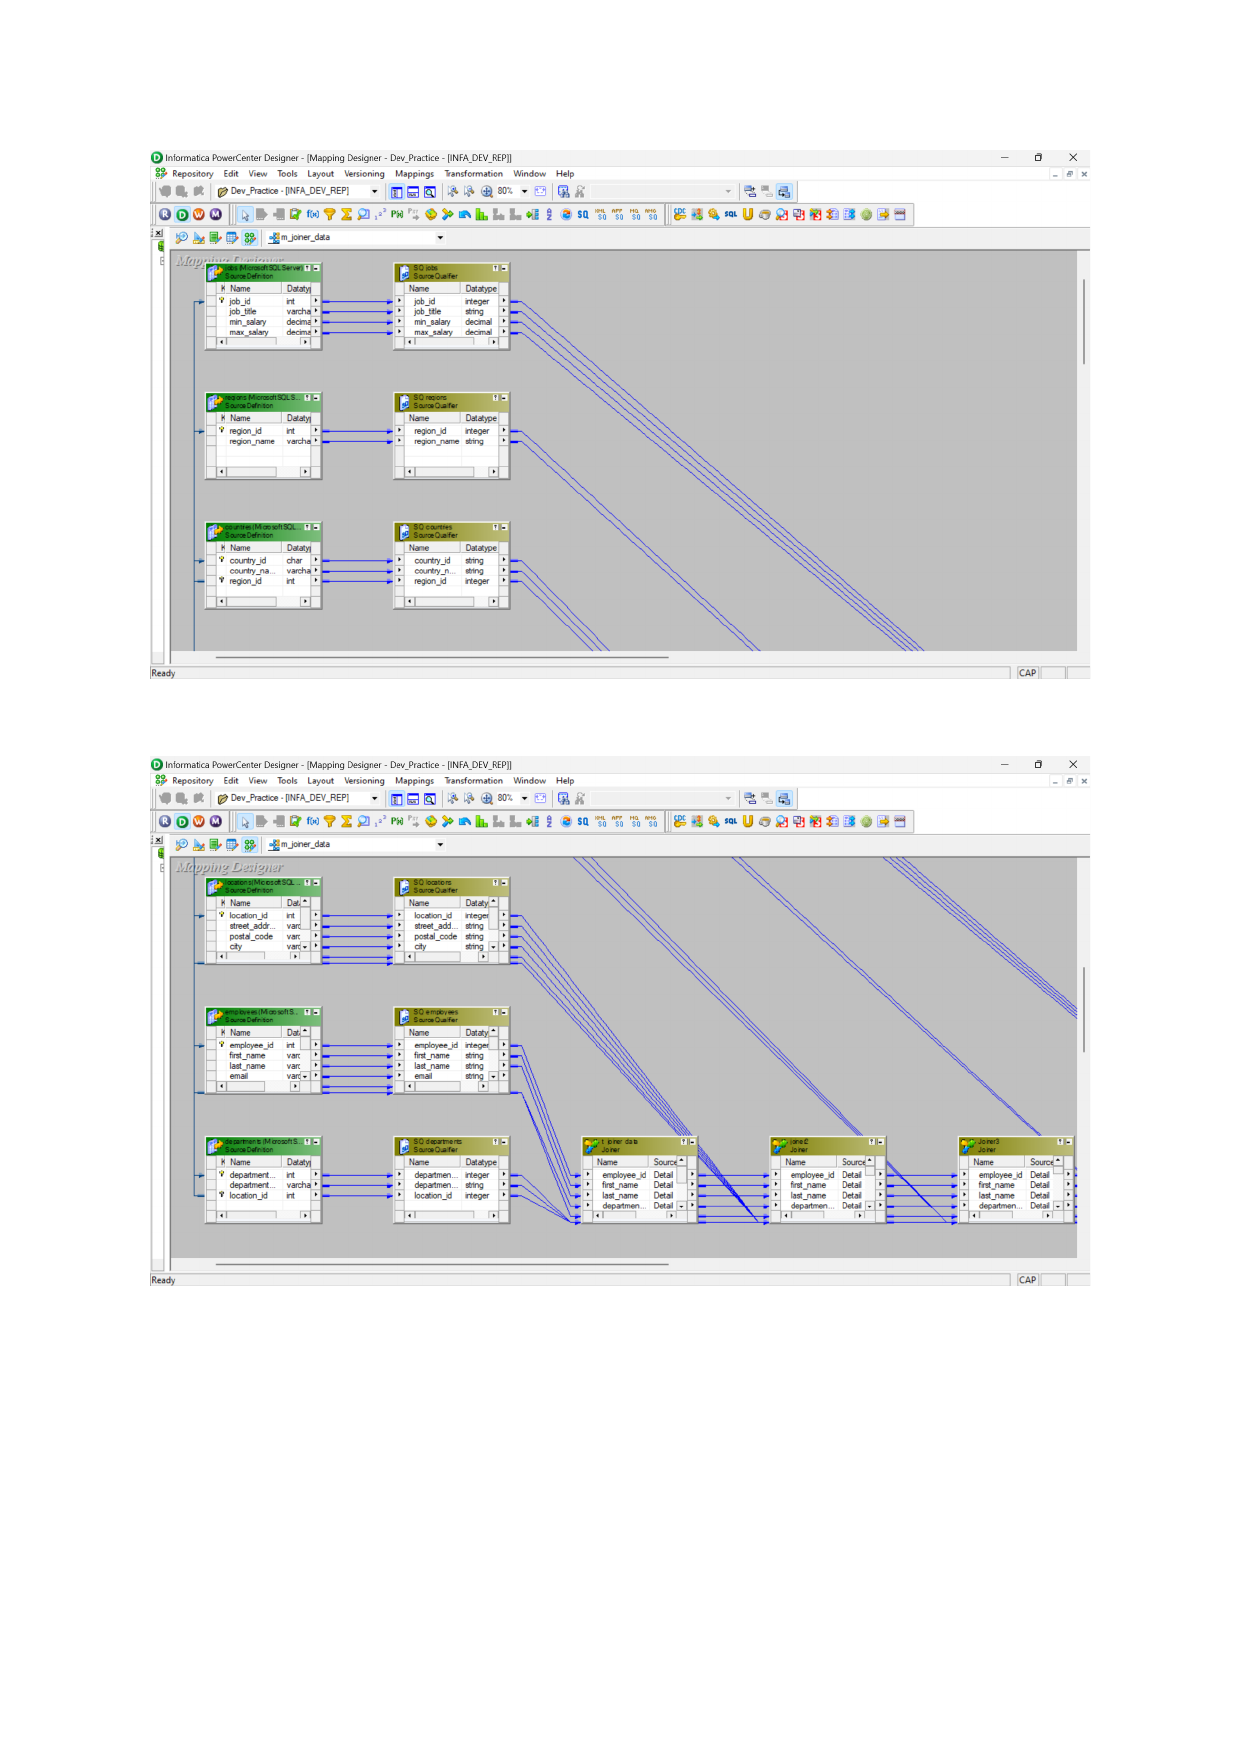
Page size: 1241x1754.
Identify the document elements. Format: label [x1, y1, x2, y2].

picture [150, 756, 1091, 1286]
picture [150, 150, 1091, 679]
